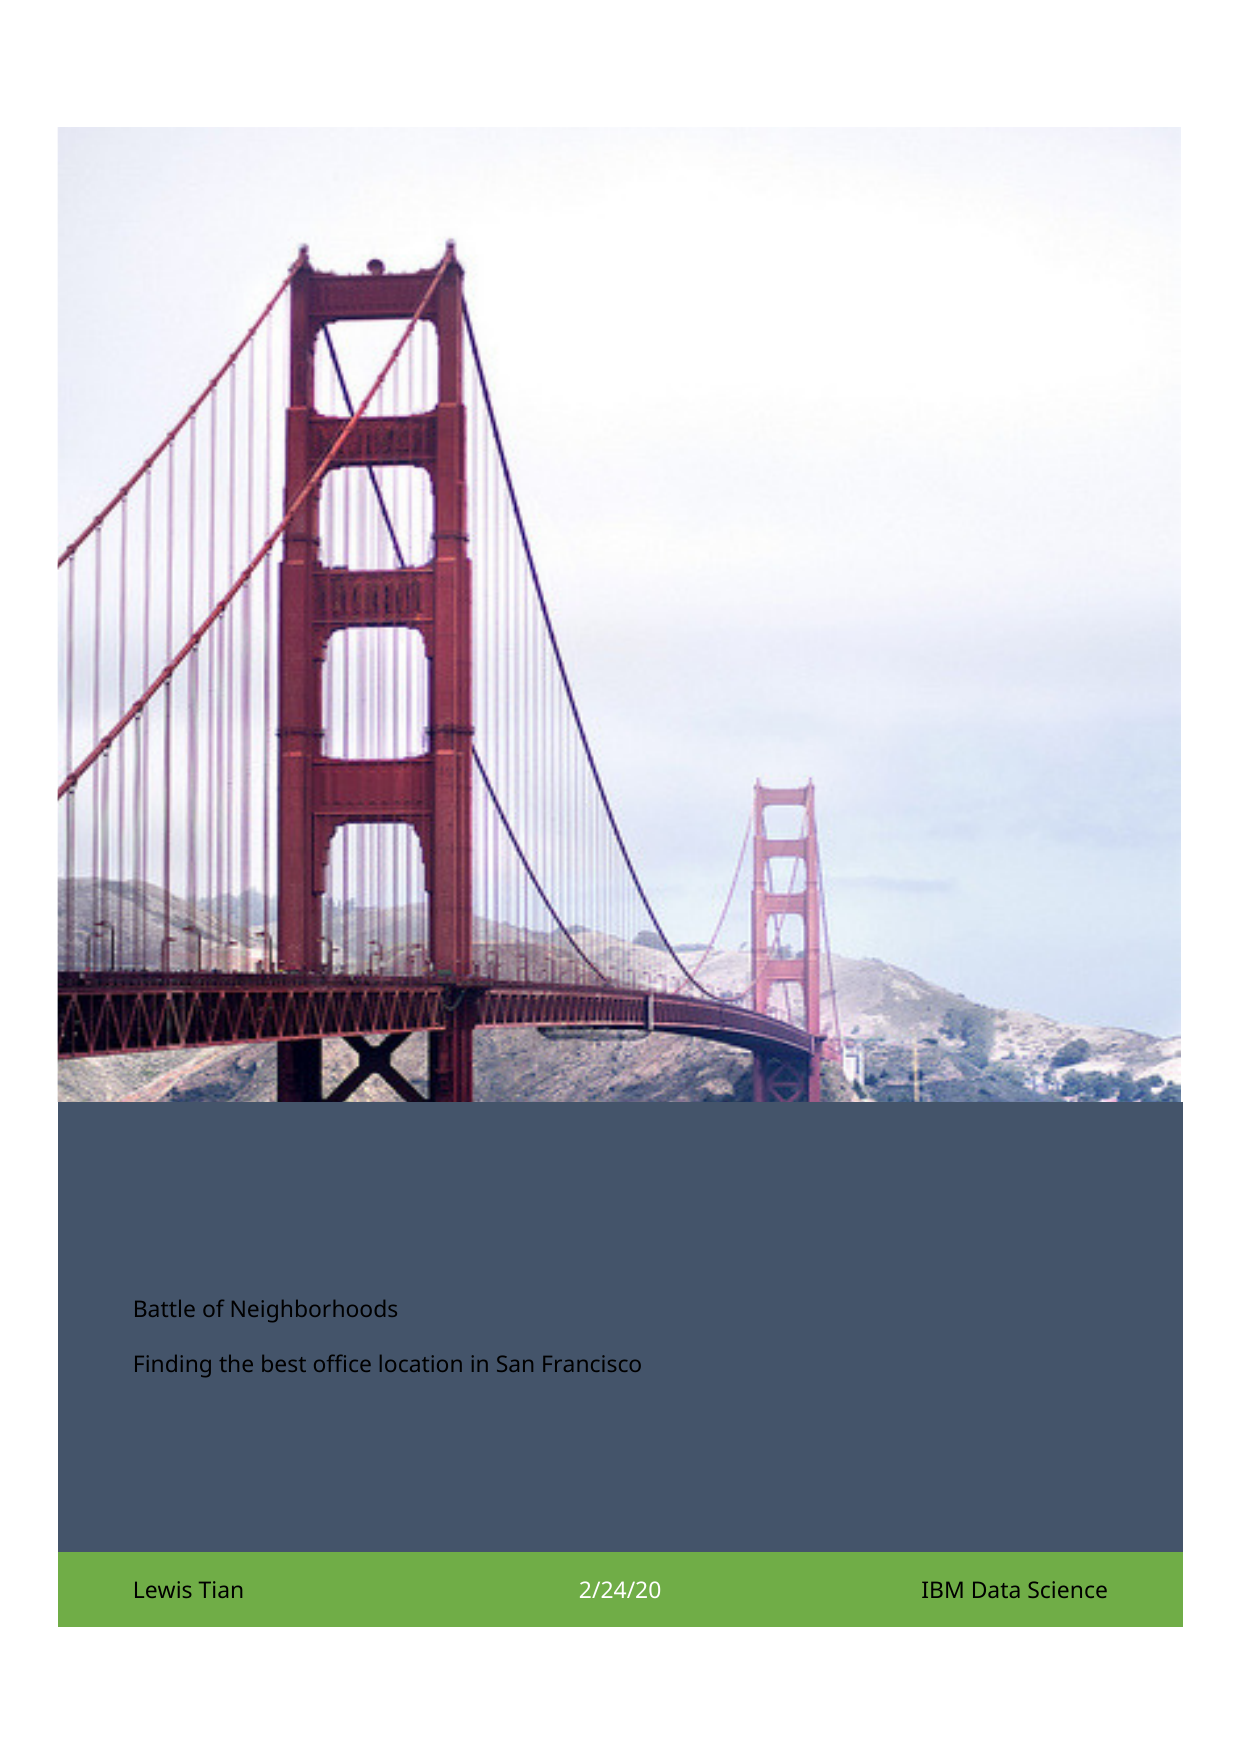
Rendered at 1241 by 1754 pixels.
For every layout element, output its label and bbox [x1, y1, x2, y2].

picture [57, 127, 1181, 1102]
